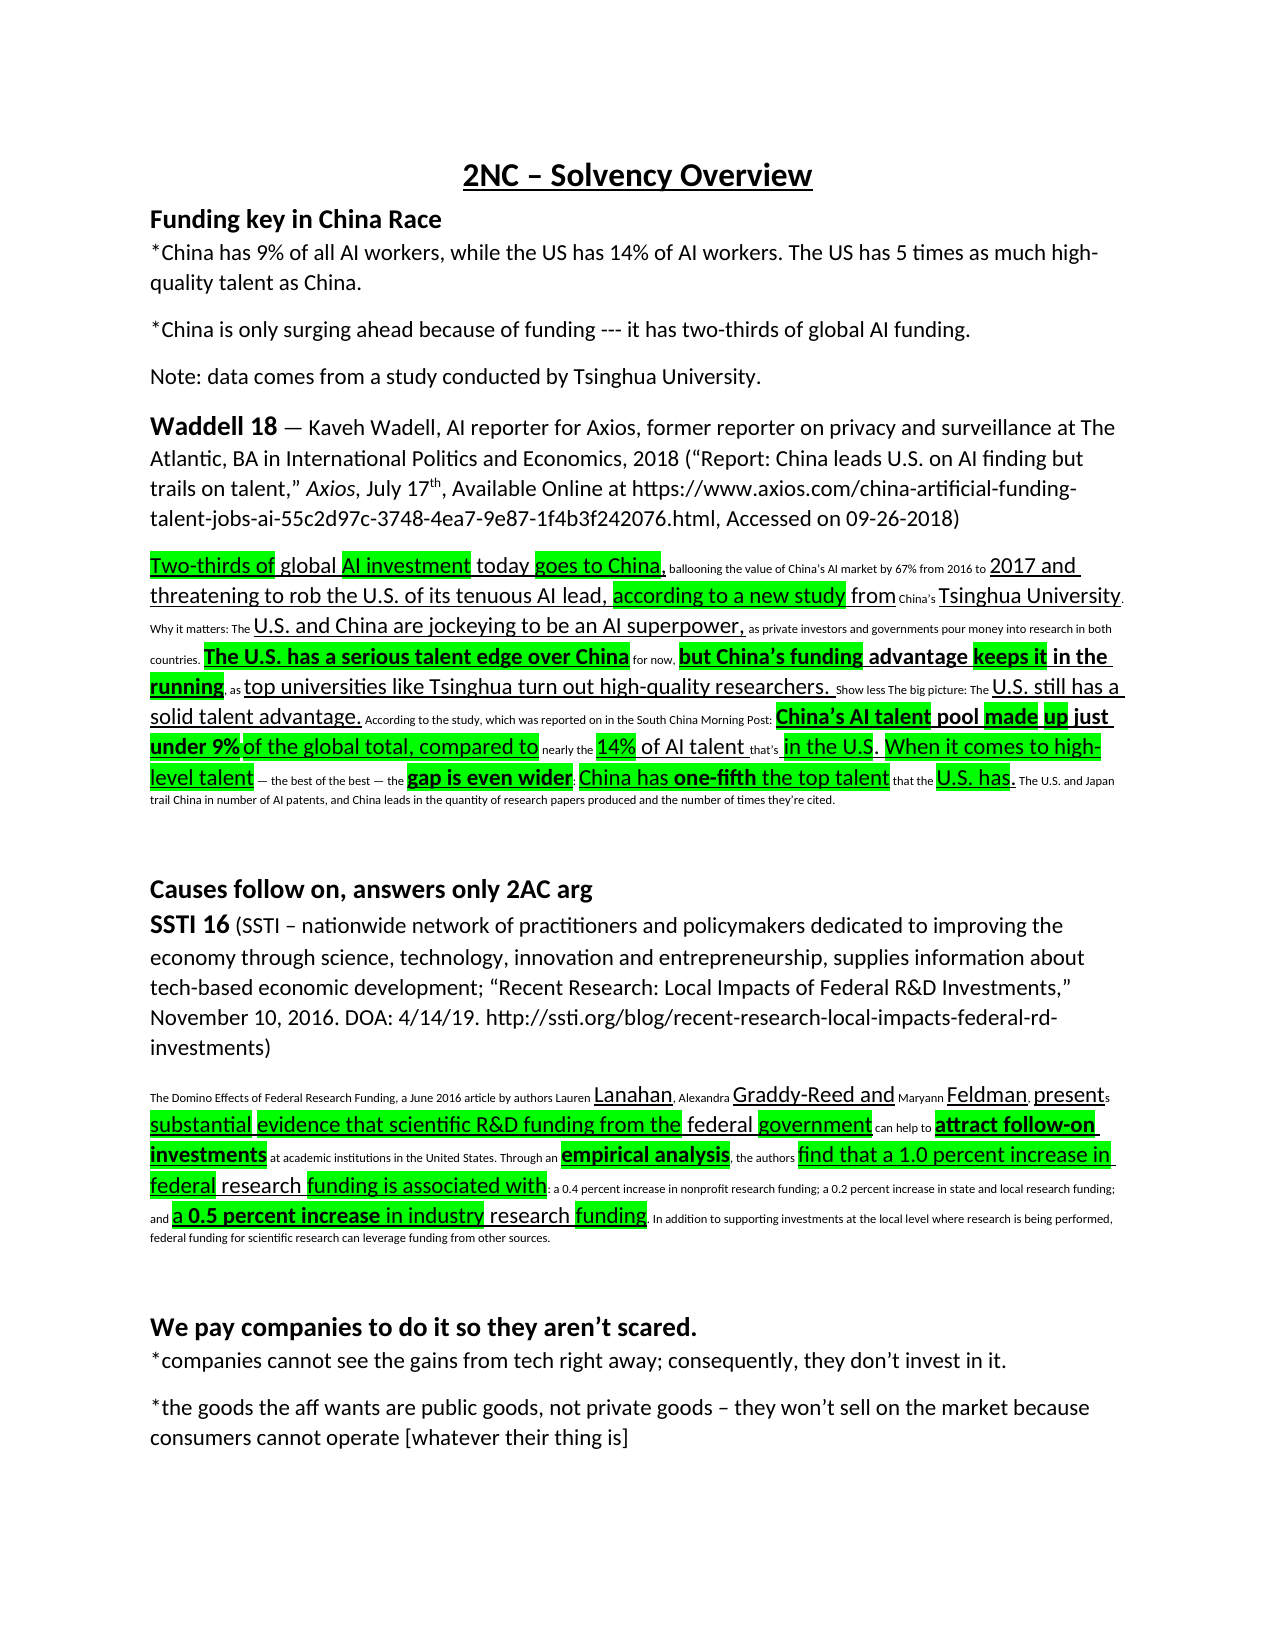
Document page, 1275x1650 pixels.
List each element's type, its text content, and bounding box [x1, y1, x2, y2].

text *China is only surging ahead because of funding --- it has two-thirds of global AI funding. [150, 315, 1125, 343]
text Note: data comes from a study conducted by Tsinghua University. [150, 362, 1125, 390]
subtitle We pay companies to do it so they aren’t scared. [150, 1310, 1125, 1343]
subtitle Funding key in China Race [150, 202, 1125, 235]
text The Domino Effects of Federal Research Funding, a June 2016 article by authors Lauren Lanahan, Alexandra Graddy-Reed and Maryann Feldman, presents substantial evidence that scientific R&D funding from the federal government can help to attract follow-on investments at academic institutions in the United States. Through an empirical analysis, the authors find that a 1.0 percent increase in federal research funding is associated with: a 0.4 percent increase in nonprofit research funding; a 0.2 percent increase in state and local research funding; and a 0.5 percent increase in industry research funding. In addition to supporting investments at the local level where research is being performed, federal funding for scientific research can leverage funding from other sources. [150, 1080, 1125, 1246]
text SSTI 16 (SSTI – nationwide network of practitioners and policymakers dedicated to improving the economy through science, technology, innovation and entrepreneurship, supplies information about tech-based economic development; “Recent Research: Local Impacts of Federal R&D Investments,” November 10, 2016. DOA: 4/14/19. http://ssti.org/blog/recent-research-local-impacts-federal-rd-investments) [150, 907, 1125, 1061]
subtitle Causes follow on, answers only 2AC arg [150, 872, 1125, 905]
text *China has 9% of all AI workers, while the US has 14% of AI workers. The US has 5 times as much high-quality talent as China. [150, 238, 1125, 296]
text Waddell 18 — Kaveh Wadell, AI reporter for Axios, former reporter on privacy and surveillance at The Atlantic, BA in International Politics and Economics, 2018 (“Report: China leads U.S. on AI finding but trails on talent,” Axios, July 17th, Available Online at https://www.axios.com/china-artificial-funding-talent-jobs-ai-55c2d97c-3748-4ea7-9e87-1f4b3f242076.html, Accessed on 09-26-2018) [150, 409, 1125, 532]
text *companies cannot see the gains from tech right away; consequently, they don’t invest in it. [150, 1346, 1125, 1374]
text Two-thirds of global AI investment today goes to China, ballooning the value of China’s AI market by 67% from 2016 to 2017 and threatening to rob the U.S. of its tenuous AI lead, according to a new study from China’s Tsinghua University. Why it matters: The U.S. and China are jockeying to be an AI superpower, as private investors and governments pour money into research in both countries. The U.S. has a serious talent edge over China for now, but China’s funding advantage keeps it in the running, as top universities like Tsinghua turn out high-quality researchers. Show less The big picture: The U.S. still has a solid talent advantage. According to the study, which was reported on in the South China Morning Post: China’s AI talent pool made up just under 9% of the global total, compared to nearly the 14% of AI talent that’s in the U.S. When it comes to high-level talent — the best of the best — the gap is even wider: China has one-fifth the top talent that the U.S. has. The U.S. and Japan trail China in number of AI patents, and China leads in the quantity of research papers produced and the number of times they’re cited. [150, 551, 1125, 807]
subtitle 2NC – Solvency Overview [150, 154, 1125, 195]
text *the goods the aff wants are public goods, not private goods – they won’t sell on the market because consumers cannot operate [whatever their thing is] [150, 1393, 1125, 1451]
